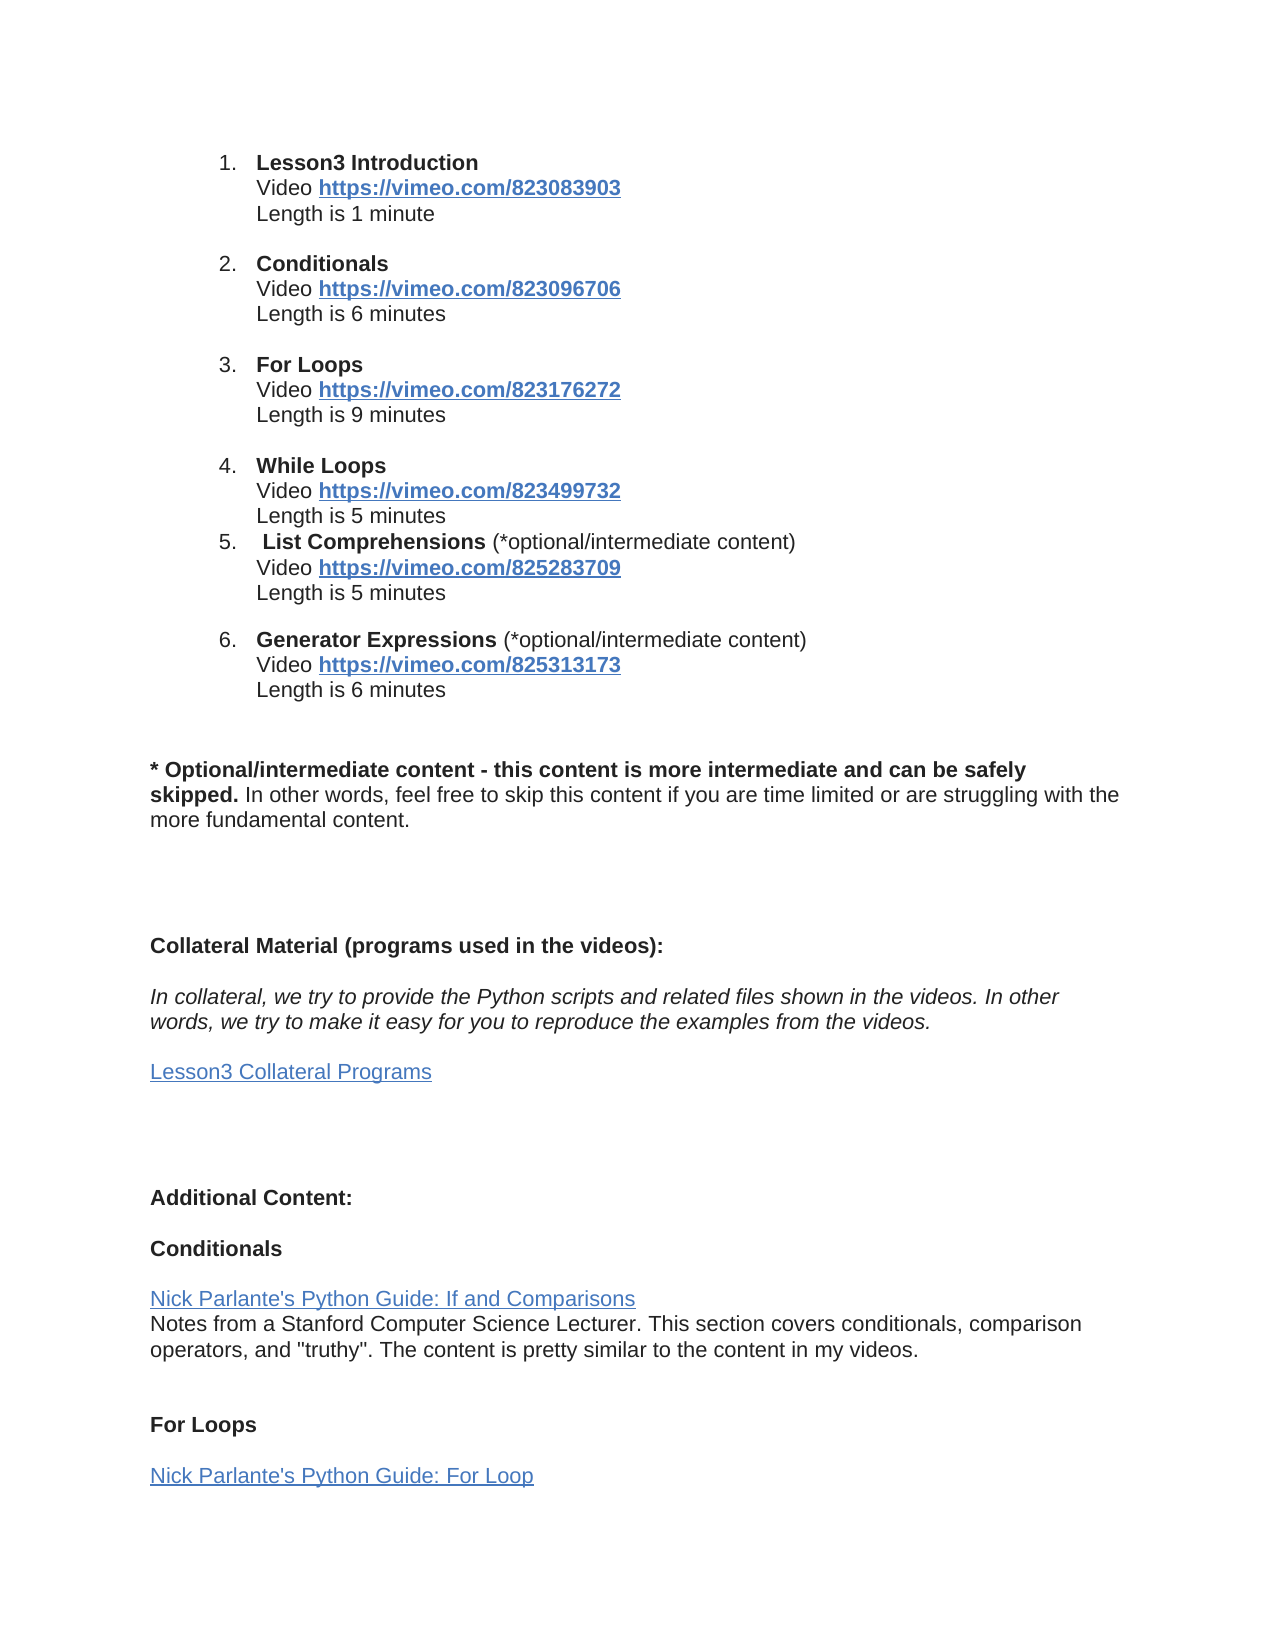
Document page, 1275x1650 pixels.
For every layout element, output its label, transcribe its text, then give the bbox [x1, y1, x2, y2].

list For Loops Video https://vimeo.com/823176272 Length is 9 minutes [219, 352, 1125, 452]
list While Loops Video https://vimeo.com/823499732 Length is 5 minutes [219, 452, 1125, 528]
list Conditionals Video https://vimeo.com/823096706 Length is 6 minutes [219, 251, 1125, 352]
list Lesson3 Introduction Video https://vimeo.com/823083903 Length is 1 minute [219, 150, 1125, 251]
list ​ List Comprehensions (*optional/intermediate content) Video https://vimeo.com/825283709 Length is 5 minutes [219, 528, 1125, 605]
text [150, 732, 1125, 1488]
list Generator Expressions (*optional/intermediate content) Video https://vimeo.com/825313173 Length is 6 minutes [219, 627, 1125, 702]
